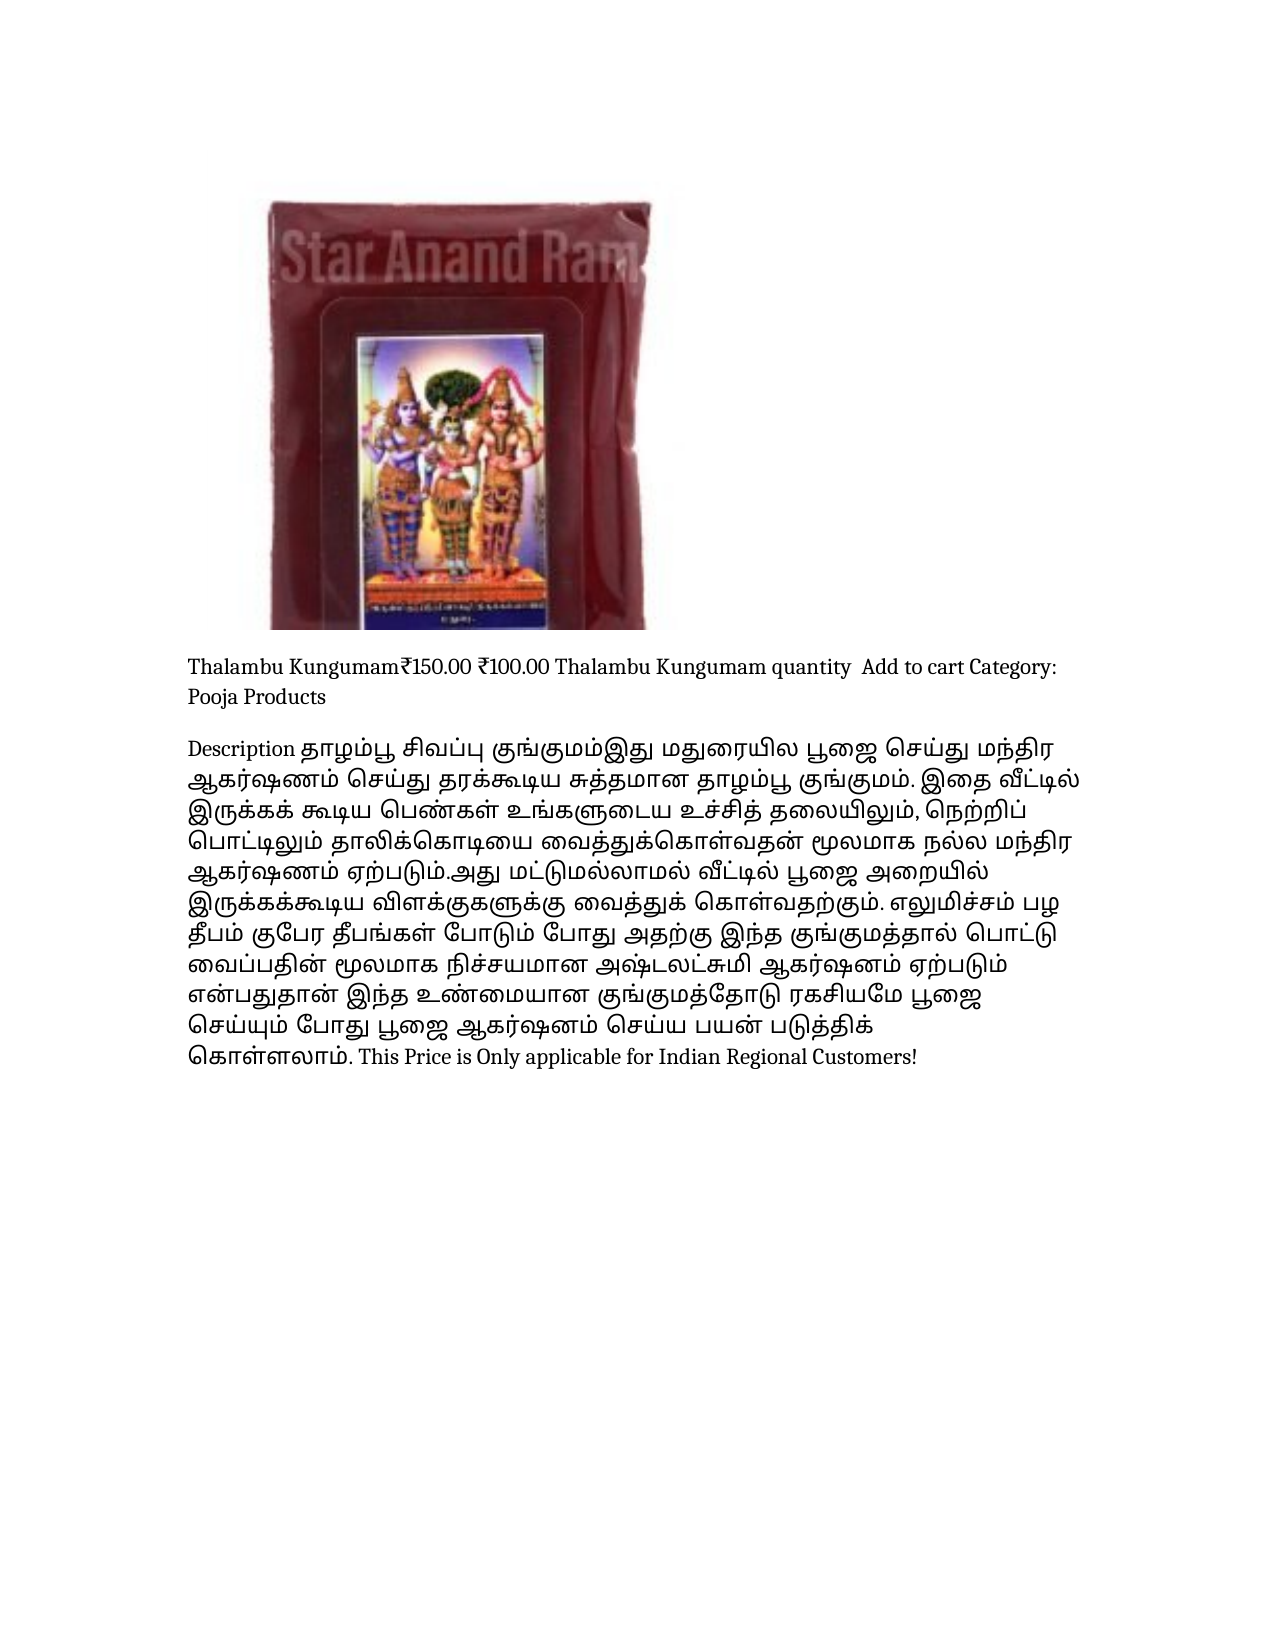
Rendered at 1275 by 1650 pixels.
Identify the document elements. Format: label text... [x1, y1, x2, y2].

text Descriptionதாழம்பூ சிவப்பு குங்குமம்இது மதுரையில பூஜை செய்து மந்திர ஆகர்ஷணம் செய்து தரக்கூடிய சுத்தமான தாழம்பூ குங்குமம். இதை வீட்டில் இருக்கக் கூடிய பெண்கள் உங்களுடைய உச்சித் தலையிலும், நெற்றிப் பொட்டிலும் தாலிக்கொடியை வைத்துக்கொள்வதன் மூலமாக நல்ல மந்திர ஆகர்ஷணம் ஏற்படும்.அது மட்டுமல்லாமல் வீட்டில் பூஜை அறையில் இருக்கக்கூடிய விளக்குகளுக்கு வைத்துக் கொள்வதற்கும். எலுமிச்சம் பழ தீபம் குபேர தீபங்கள் போடும் போது அதற்கு இந்த குங்குமத்தால் பொட்டு வைப்பதின் மூலமாக நிச்சயமான அஷ்டலட்சுமி ஆகர்ஷனம் ஏற்படும் என்பதுதான் இந்த உண்மையான குங்குமத்தோடு ரகசியமே பூஜை செய்யும் போது பூஜை ஆகர்ஷனம் செய்ய பயன் படுத்திக் கொள்ளலாம். This Price is Only applicable for Indian Regional Customers! [187, 735, 1087, 1070]
picture [206, 150, 686, 630]
text Thalambu Kungumam₹150.00 ₹100.00 Thalambu Kungumam quantity Add to cart Category: Pooja Products [187, 654, 1087, 710]
